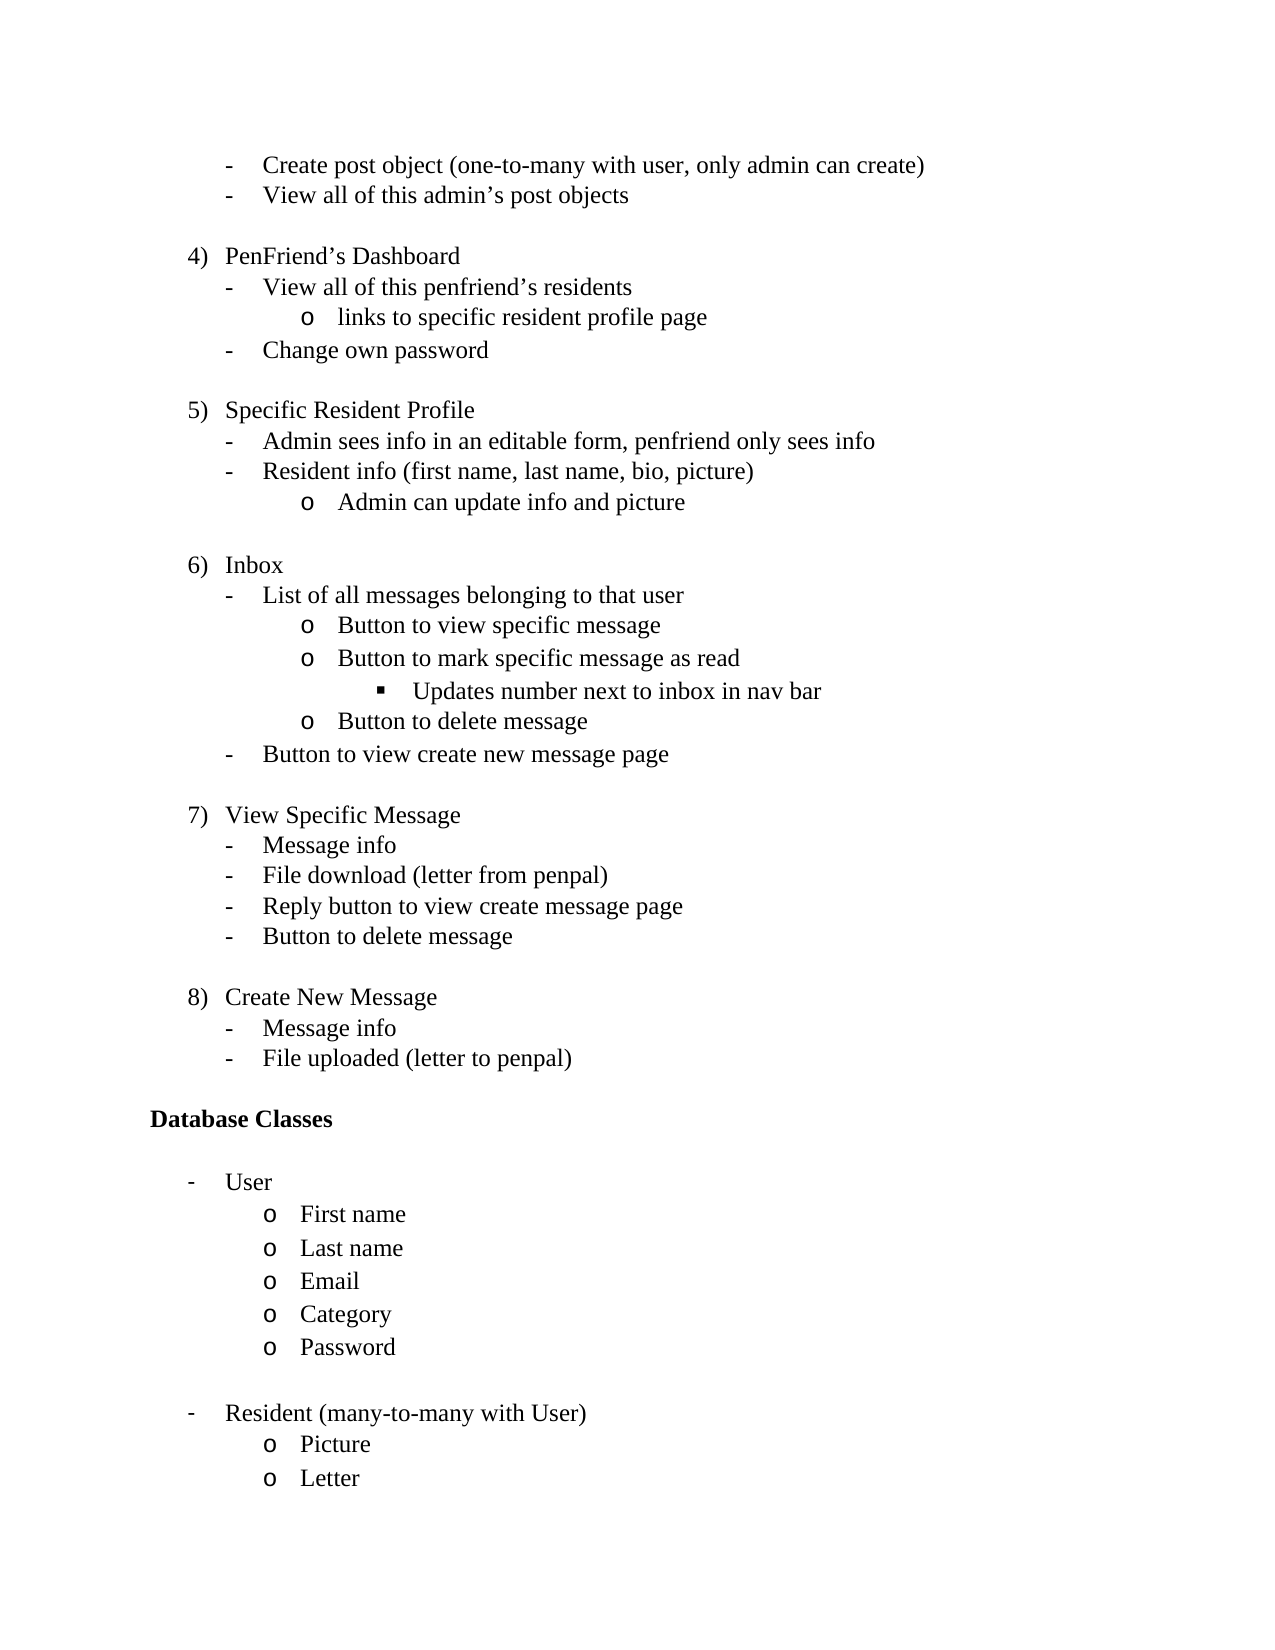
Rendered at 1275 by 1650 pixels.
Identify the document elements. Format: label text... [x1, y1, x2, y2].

list File uploaded (letter to penpal) [225, 1043, 1125, 1072]
list Message info [225, 1013, 1125, 1041]
list Email [262, 1266, 1125, 1297]
list Specific Resident Profile [187, 396, 1125, 424]
list Admin sees info in an editable form, penfriend only sees info [225, 426, 1125, 455]
list View Specific Message [187, 800, 1125, 828]
list Resident (many-to-many with User) [187, 1397, 1125, 1427]
list Category [262, 1299, 1125, 1330]
text Database Classes [150, 1104, 1125, 1133]
list Button to delete message [225, 921, 1125, 950]
list Create New Message [187, 982, 1125, 1011]
list Last name [262, 1233, 1125, 1263]
list File download (letter from penpal) [225, 861, 1125, 889]
list View all of this penfriend’s residents [225, 272, 1125, 300]
list Button to delete message [300, 706, 1125, 737]
list Updates number next to inbox in nav bar [375, 676, 1125, 704]
list View all of this admin’s post objects [225, 180, 1125, 209]
list Picture [262, 1429, 1125, 1460]
list links to specific resident profile page [300, 302, 1125, 333]
list Change own password [225, 335, 1125, 363]
list Reply button to view create message page [225, 891, 1125, 920]
list Message info [225, 830, 1125, 859]
list Inbox [187, 550, 1125, 578]
list Password [262, 1332, 1125, 1363]
list List of all messages belonging to that user [225, 580, 1125, 609]
list Letter [262, 1463, 1125, 1494]
list Resident info (first name, last name, bio, picture) [225, 456, 1125, 485]
list Button to view specific message [300, 611, 1125, 641]
list Create post object (one-to-many with user, only admin can create) [225, 150, 1125, 179]
list First name [262, 1199, 1125, 1230]
list User [187, 1167, 1125, 1197]
list Button to mark specific message as read [300, 643, 1125, 674]
list Admin can update info and picture [300, 487, 1125, 518]
list PenFriend’s Dashboard [187, 241, 1125, 270]
list Button to view create new message page [225, 739, 1125, 768]
